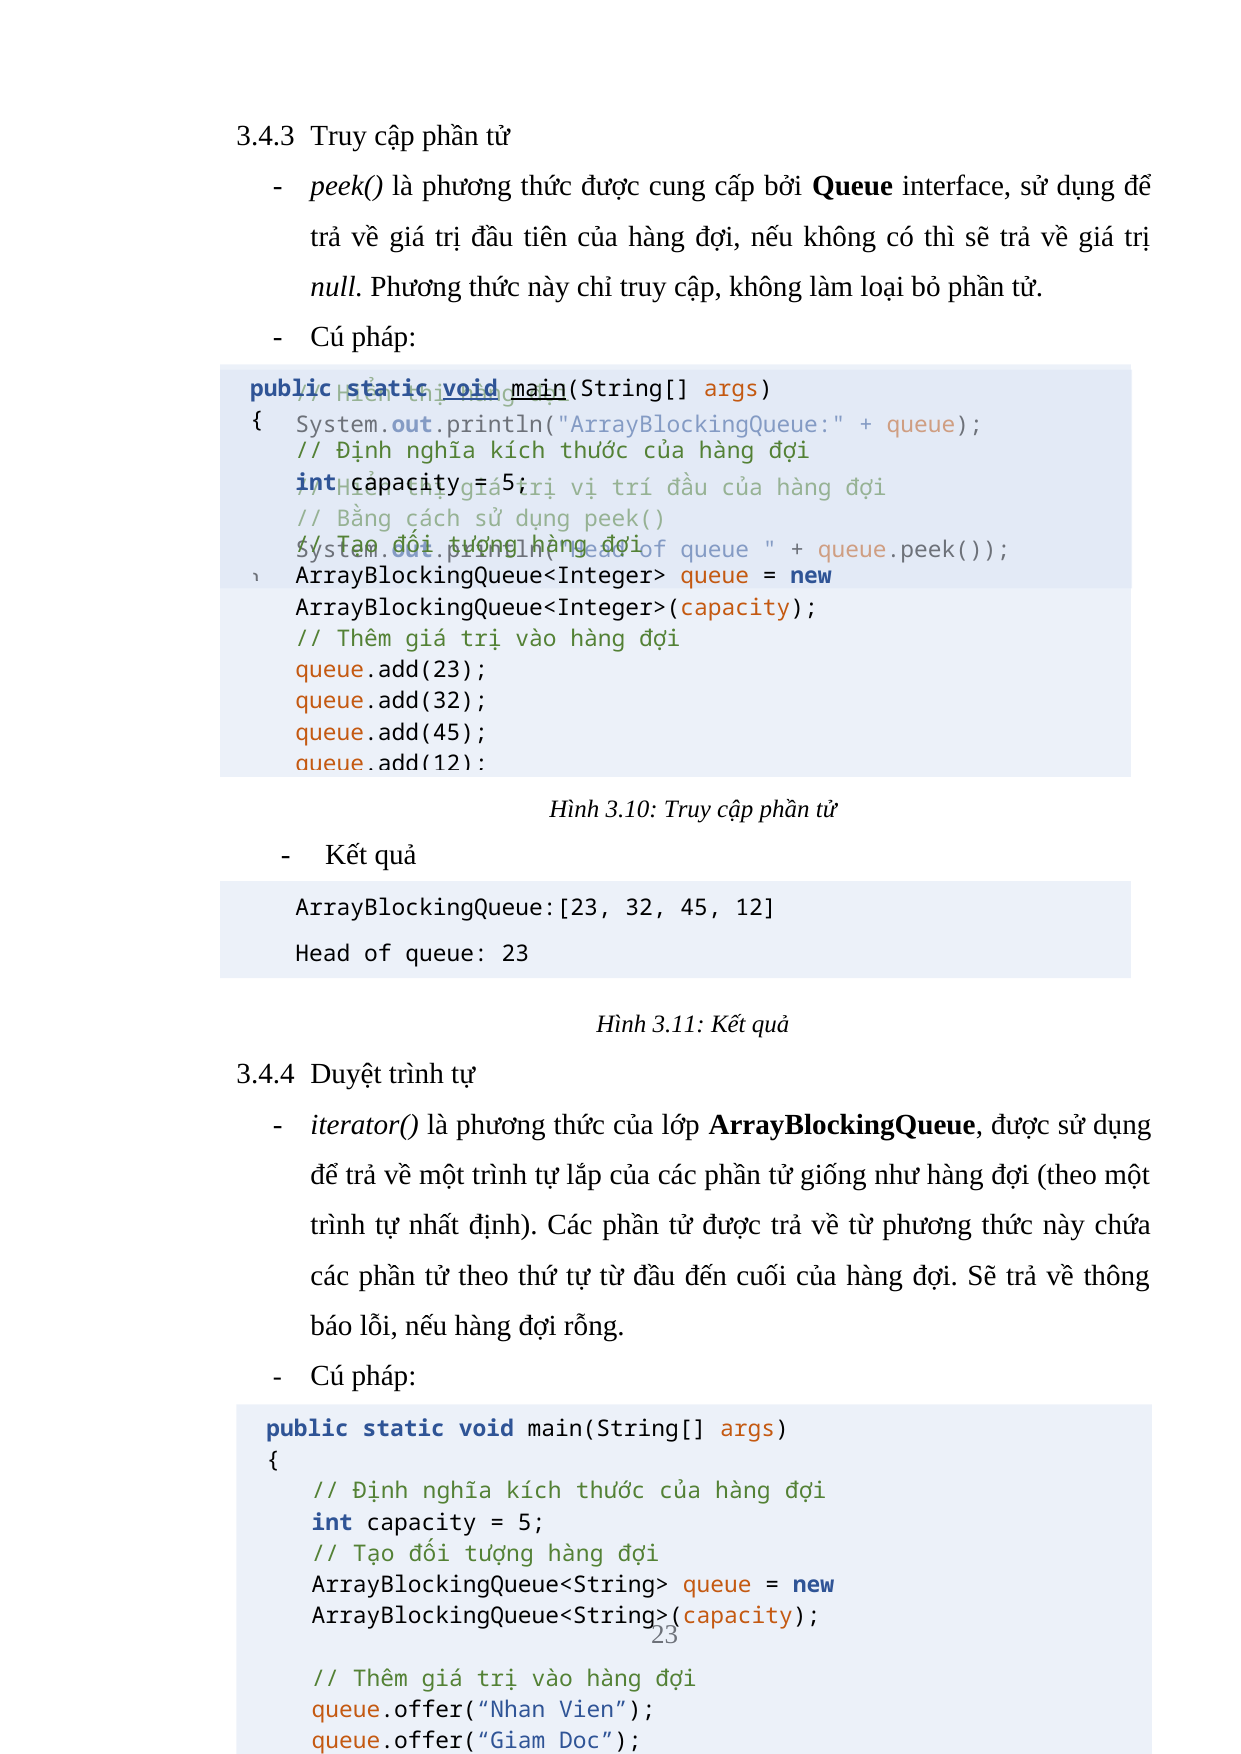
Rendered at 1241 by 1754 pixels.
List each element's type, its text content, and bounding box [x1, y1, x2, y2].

list Kết quả [281, 837, 1152, 870]
subtitle Duyệt trình tự [236, 1057, 1152, 1090]
list Hình 3.10: Truy cập phần tử [236, 370, 1152, 822]
list iterator() là phương thức của lớp ArrayBlockingQueue, được sử dụng để trả về một trình tự lắp của các phần tử giống như hàng đợi (theo một trình tự nhất định). Các phần tử được trả về từ phương thức này chứa các phần tử theo thứ tự từ đầu đến cuối của hàng đợi. Sẽ trả về thông báo lỗi, nếu hàng đợi rỗng. [273, 1107, 1152, 1342]
list Hình 3.11: Kết quả [236, 887, 1152, 1038]
list Cú pháp: [273, 1358, 1152, 1392]
list Cú pháp: [273, 319, 1152, 353]
list peek() là phương thức được cung cấp bởi Queue interface, sử dụng để trả về giá trị đầu tiên của hàng đợi, nếu không có thì sẽ trả về giá trị null. Phương thức này chỉ truy cập, không làm loại bỏ phần tử. [273, 168, 1152, 303]
subtitle Truy cập phần tử [236, 118, 1152, 152]
